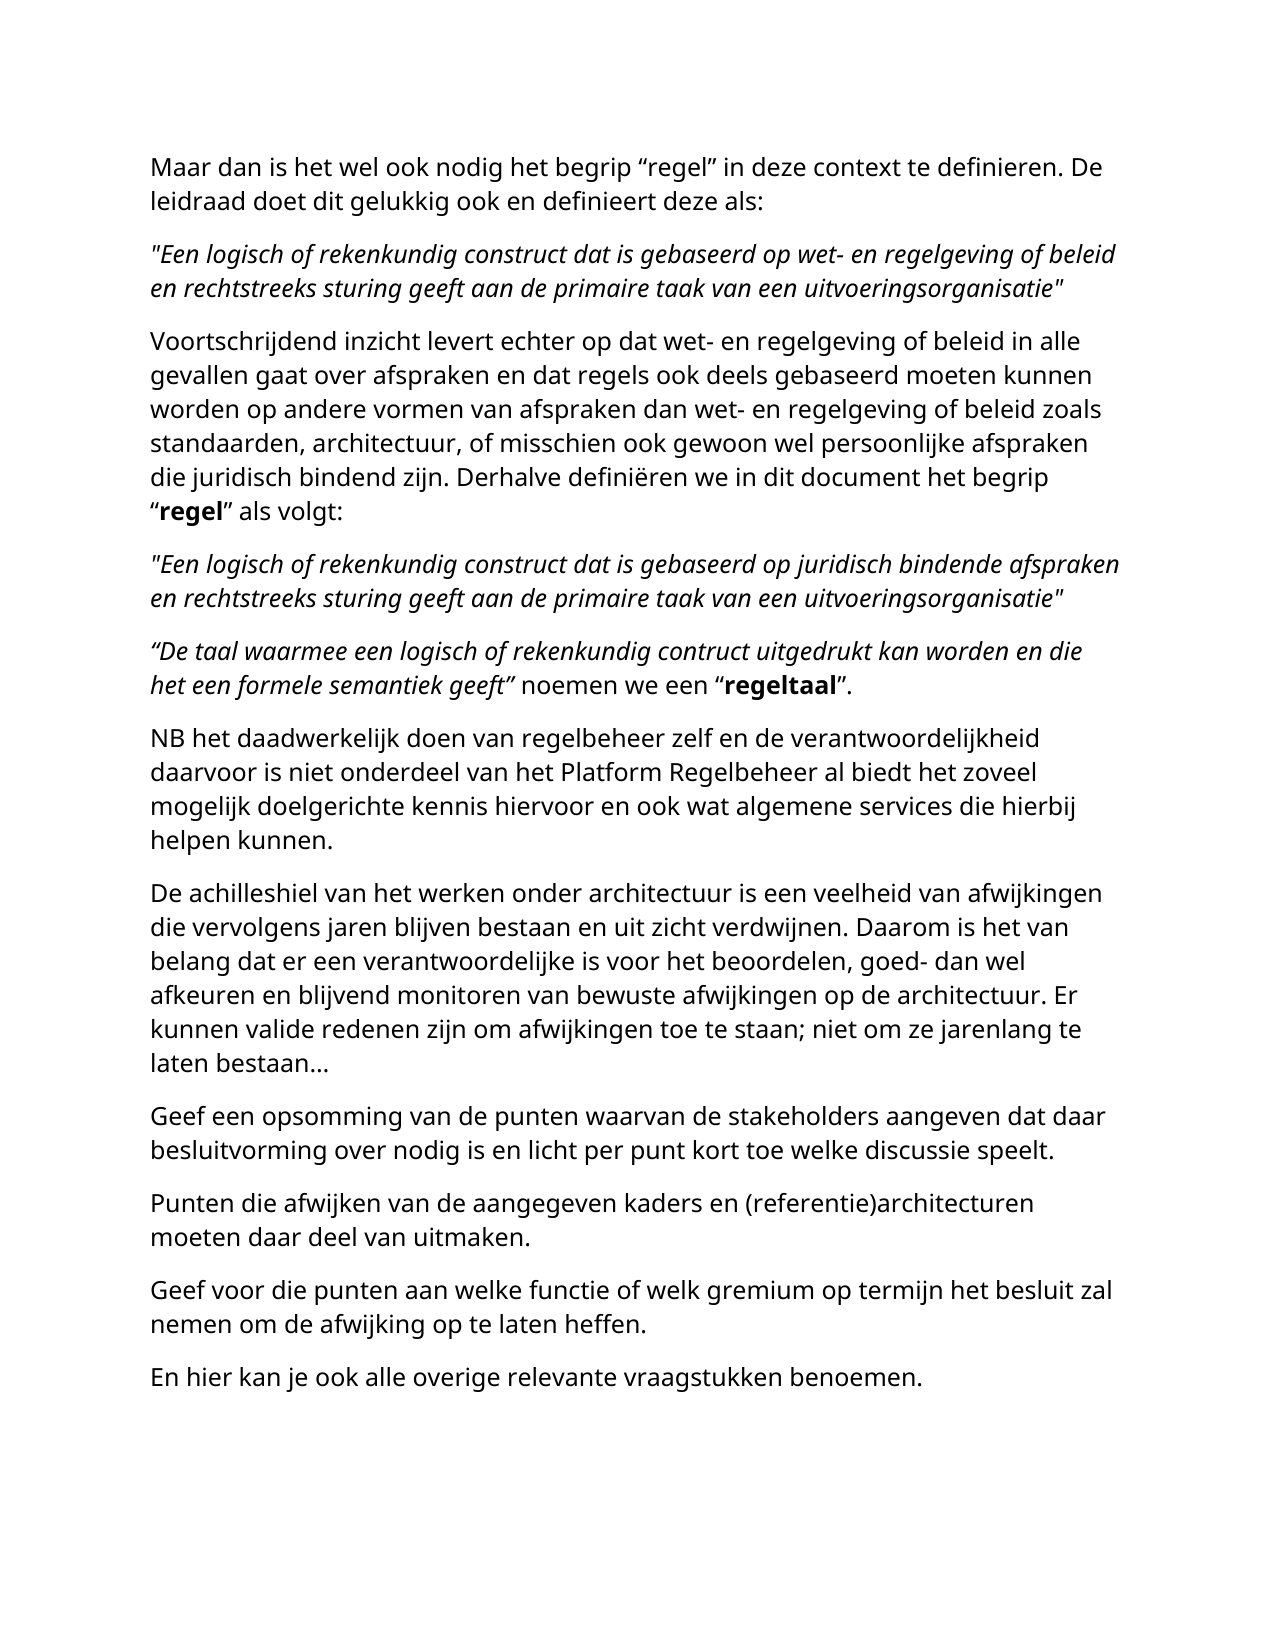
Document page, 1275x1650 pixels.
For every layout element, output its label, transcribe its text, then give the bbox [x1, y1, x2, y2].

text "Een logisch of rekenkundig construct dat is gebaseerd op juridisch bindende afspraken en rechtstreeks sturing geeft aan de primaire taak van een uitvoeringsorganisatie" [150, 547, 1125, 615]
text De achilleshiel van het werken onder architectuur is een veelheid van afwijkingen die vervolgens jaren blijven bestaan en uit zicht verdwijnen. Daarom is het van belang dat er een verantwoordelijke is voor het beoordelen, goed- dan wel afkeuren en blijvend monitoren van bewuste afwijkingen op de architectuur. Er kunnen valide redenen zijn om afwijkingen toe te staan; niet om ze jarenlang te laten bestaan… [150, 876, 1125, 1080]
text Geef een opsomming van de punten waarvan de stakeholders aangeven dat daar besluitvorming over nodig is en licht per punt kort toe welke discussie speelt. [150, 1099, 1125, 1167]
text Punten die afwijken van de aangegeven kaders en (referentie)architecturen moeten daar deel van uitmaken. [150, 1186, 1125, 1254]
text “De taal waarmee een logisch of rekenkundig contruct uitgedrukt kan worden en die het een formele semantiek geeft” noemen we een “regeltaal”. [150, 634, 1125, 702]
text Geef voor die punten aan welke functie of welk gremium op termijn het besluit zal nemen om de afwijking op te laten heffen. [150, 1272, 1125, 1341]
text Maar dan is het wel ook nodig het begrip “regel” in deze context te definieren. De leidraad doet dit gelukkig ook en definieert deze als: [150, 150, 1125, 218]
text "Een logisch of rekenkundig construct dat is gebaseerd op wet- en regelgeving of beleid en rechtstreeks sturing geeft aan de primaire taak van een uitvoeringsorganisatie" [150, 237, 1125, 305]
text NB het daadwerkelijk doen van regelbeheer zelf en de verantwoordelijkheid daarvoor is niet onderdeel van het Platform Regelbeheer al biedt het zoveel mogelijk doelgerichte kennis hiervoor en ook wat algemene services die hierbij helpen kunnen. [150, 721, 1125, 857]
text En hier kan je ook alle overige relevante vraagstukken benoemen. [150, 1359, 1125, 1393]
text Voortschrijdend inzicht levert echter op dat wet- en regelgeving of beleid in alle gevallen gaat over afspraken en dat regels ook deels gebaseerd moeten kunnen worden op andere vormen van afspraken dan wet- en regelgeving of beleid zoals standaarden, architectuur, of misschien ook gewoon wel persoonlijke afspraken die juridisch bindend zijn. Derhalve definiëren we in dit document het begrip “regel” als volgt: [150, 324, 1125, 528]
